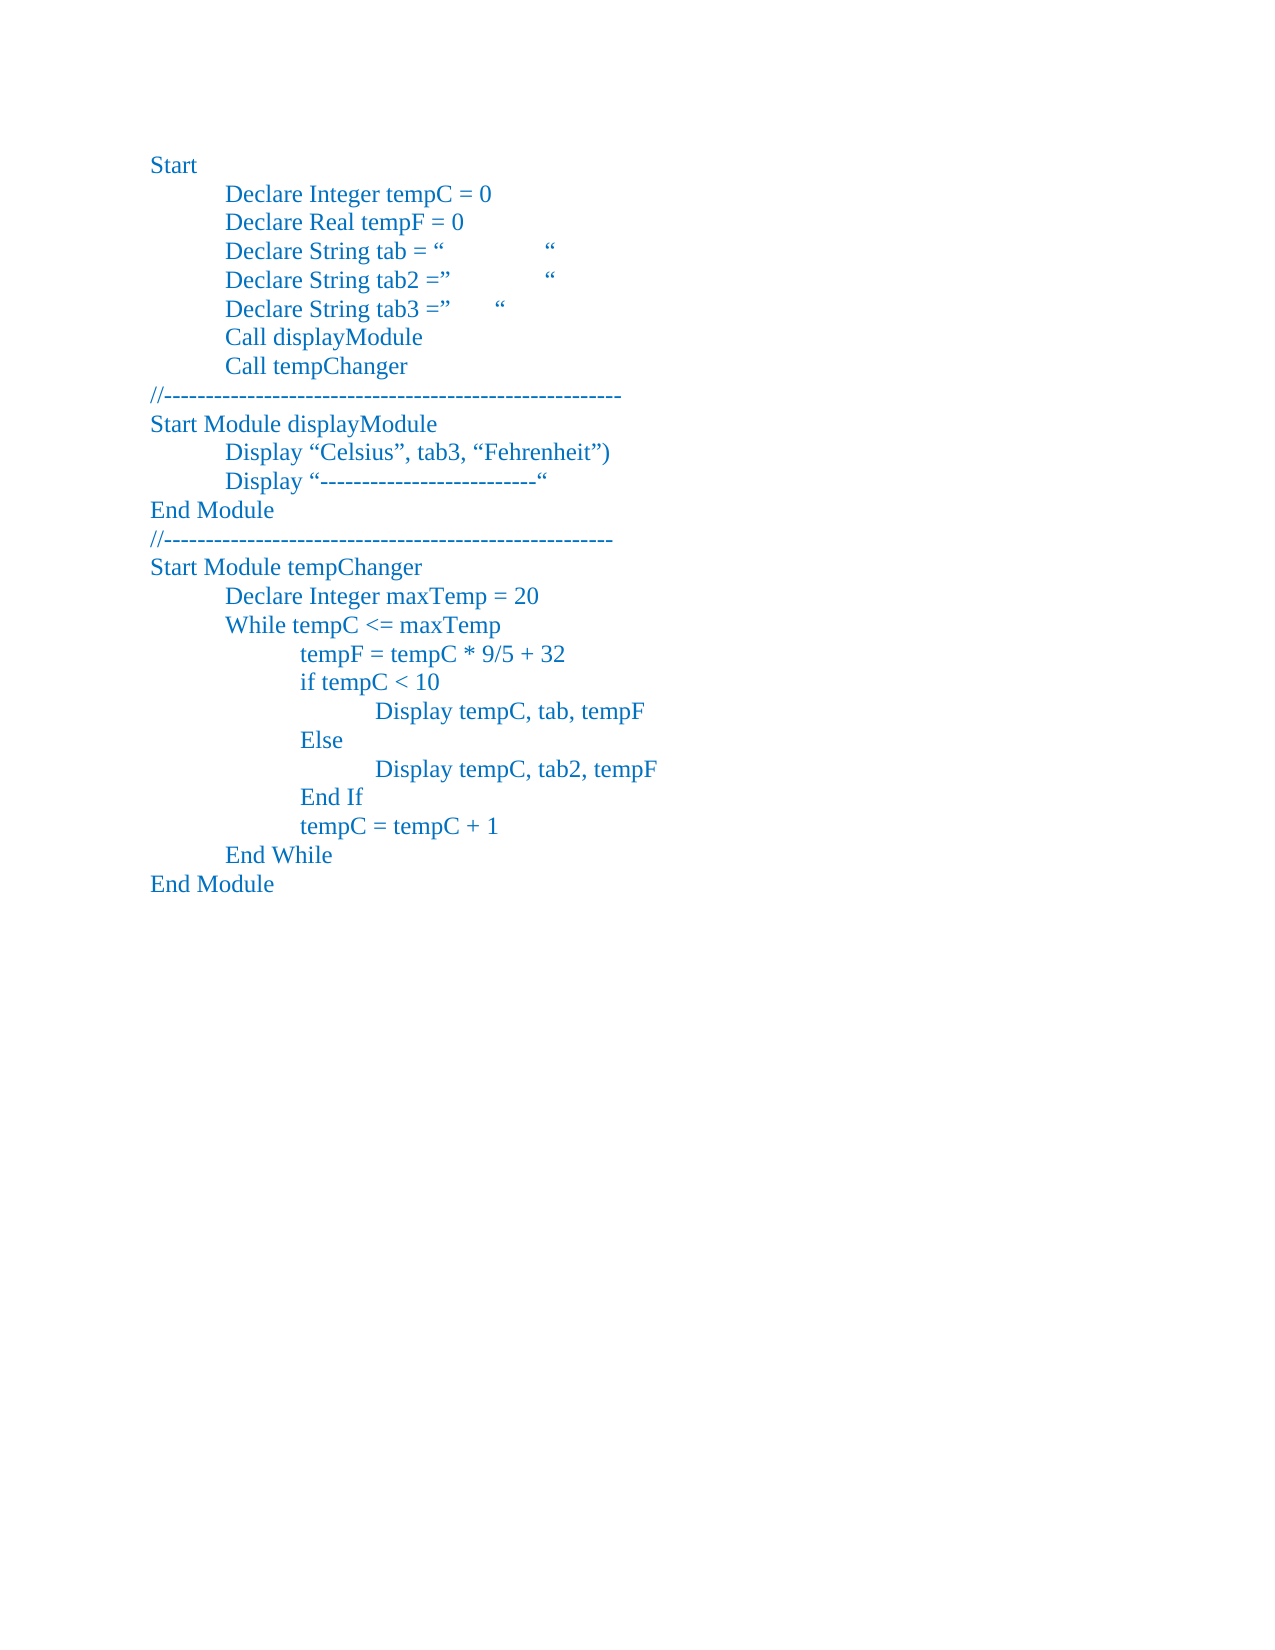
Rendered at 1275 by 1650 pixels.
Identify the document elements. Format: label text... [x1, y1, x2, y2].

text Call tempChanger [150, 351, 1125, 380]
text Declare String tab2 =” “ [150, 265, 1125, 294]
text Display tempC, tab2, tempF [150, 754, 1125, 782]
text End If [150, 782, 1125, 811]
text Display “--------------------------“ [150, 466, 1125, 495]
text Declare Integer tempC = 0 [150, 179, 1125, 207]
text End Module [150, 869, 1125, 897]
text Start Module displayModule [150, 409, 1125, 437]
text //------------------------------------------------------ [150, 524, 1125, 552]
text Declare Real tempF = 0 [150, 207, 1125, 236]
text Else [150, 725, 1125, 754]
text Call displayModule [150, 322, 1125, 351]
text tempC = tempC + 1 [150, 811, 1125, 840]
text //------------------------------------------------------- [150, 380, 1125, 409]
text Declare String tab3 =” “ [150, 294, 1125, 322]
text End Module [150, 495, 1125, 524]
text Declare String tab = “ “ [150, 236, 1125, 265]
text End While [150, 840, 1125, 869]
text Display “Celsius”, tab3, “Fehrenheit”) [150, 437, 1125, 466]
text Start [150, 150, 1125, 179]
text While tempC <= maxTemp [150, 610, 1125, 639]
text Display tempC, tab, tempF [150, 696, 1125, 725]
text tempF = tempC * 9/5 + 32 [150, 639, 1125, 667]
text if tempC < 10 [150, 667, 1125, 696]
text Declare Integer maxTemp = 20 [150, 581, 1125, 610]
text Start Module tempChanger [150, 552, 1125, 581]
